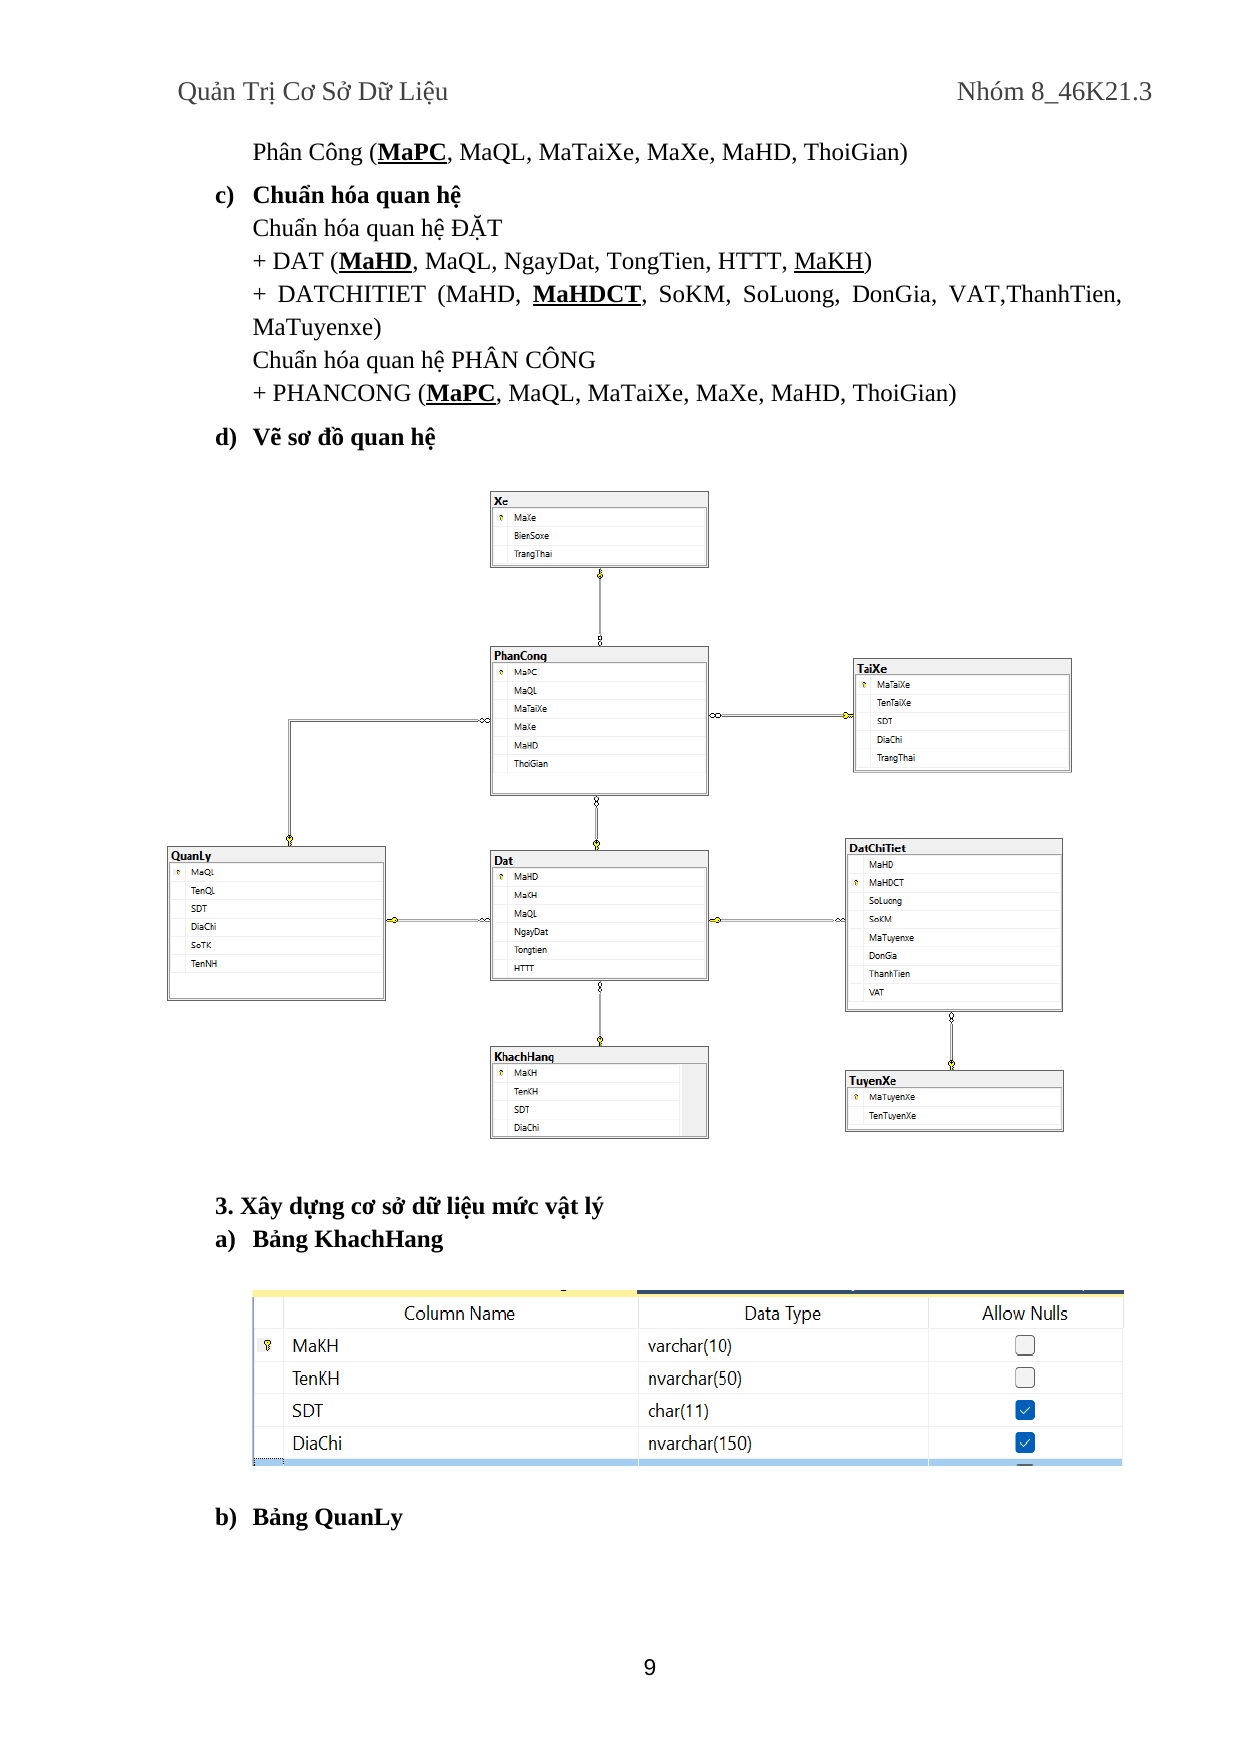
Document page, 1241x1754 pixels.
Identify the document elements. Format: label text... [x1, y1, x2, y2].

list Vẽ sơ đồ quan hệ [215, 422, 1122, 450]
picture [140, 476, 1086, 1144]
list + DAT (MaHD, MaQL, NgayDat, TongTien, HTTT, MaKH) [252, 246, 1122, 275]
list + PHANCONG (MaPC, MaQL, MaTaiXe, MaXe, MaHD, ThoiGian) [252, 378, 1122, 407]
picture [252, 1290, 1124, 1466]
list + DATCHITIET (MaHD, MaHDCT, SoKM, SoLuong, DonGia, VAT,ThanhTien, MaTuyenxe) [252, 279, 1122, 341]
list Chuẩn hóa quan hệ [215, 180, 1122, 209]
list Phân Công (MaPC, MaQL, MaTaiXe, MaXe, MaHD, ThoiGian) [252, 137, 1122, 166]
list Bảng QuanLy [215, 1502, 1122, 1531]
subtitle Xây dựng cơ sở dữ liệu mức vật lý [215, 1191, 1122, 1220]
list Bảng KhachHang [215, 1224, 1122, 1253]
list Chuẩn hóa quan hệ PHÂN CÔNG [177, 346, 1122, 374]
list Chuẩn hóa quan hệ ĐẶT [177, 213, 1122, 242]
